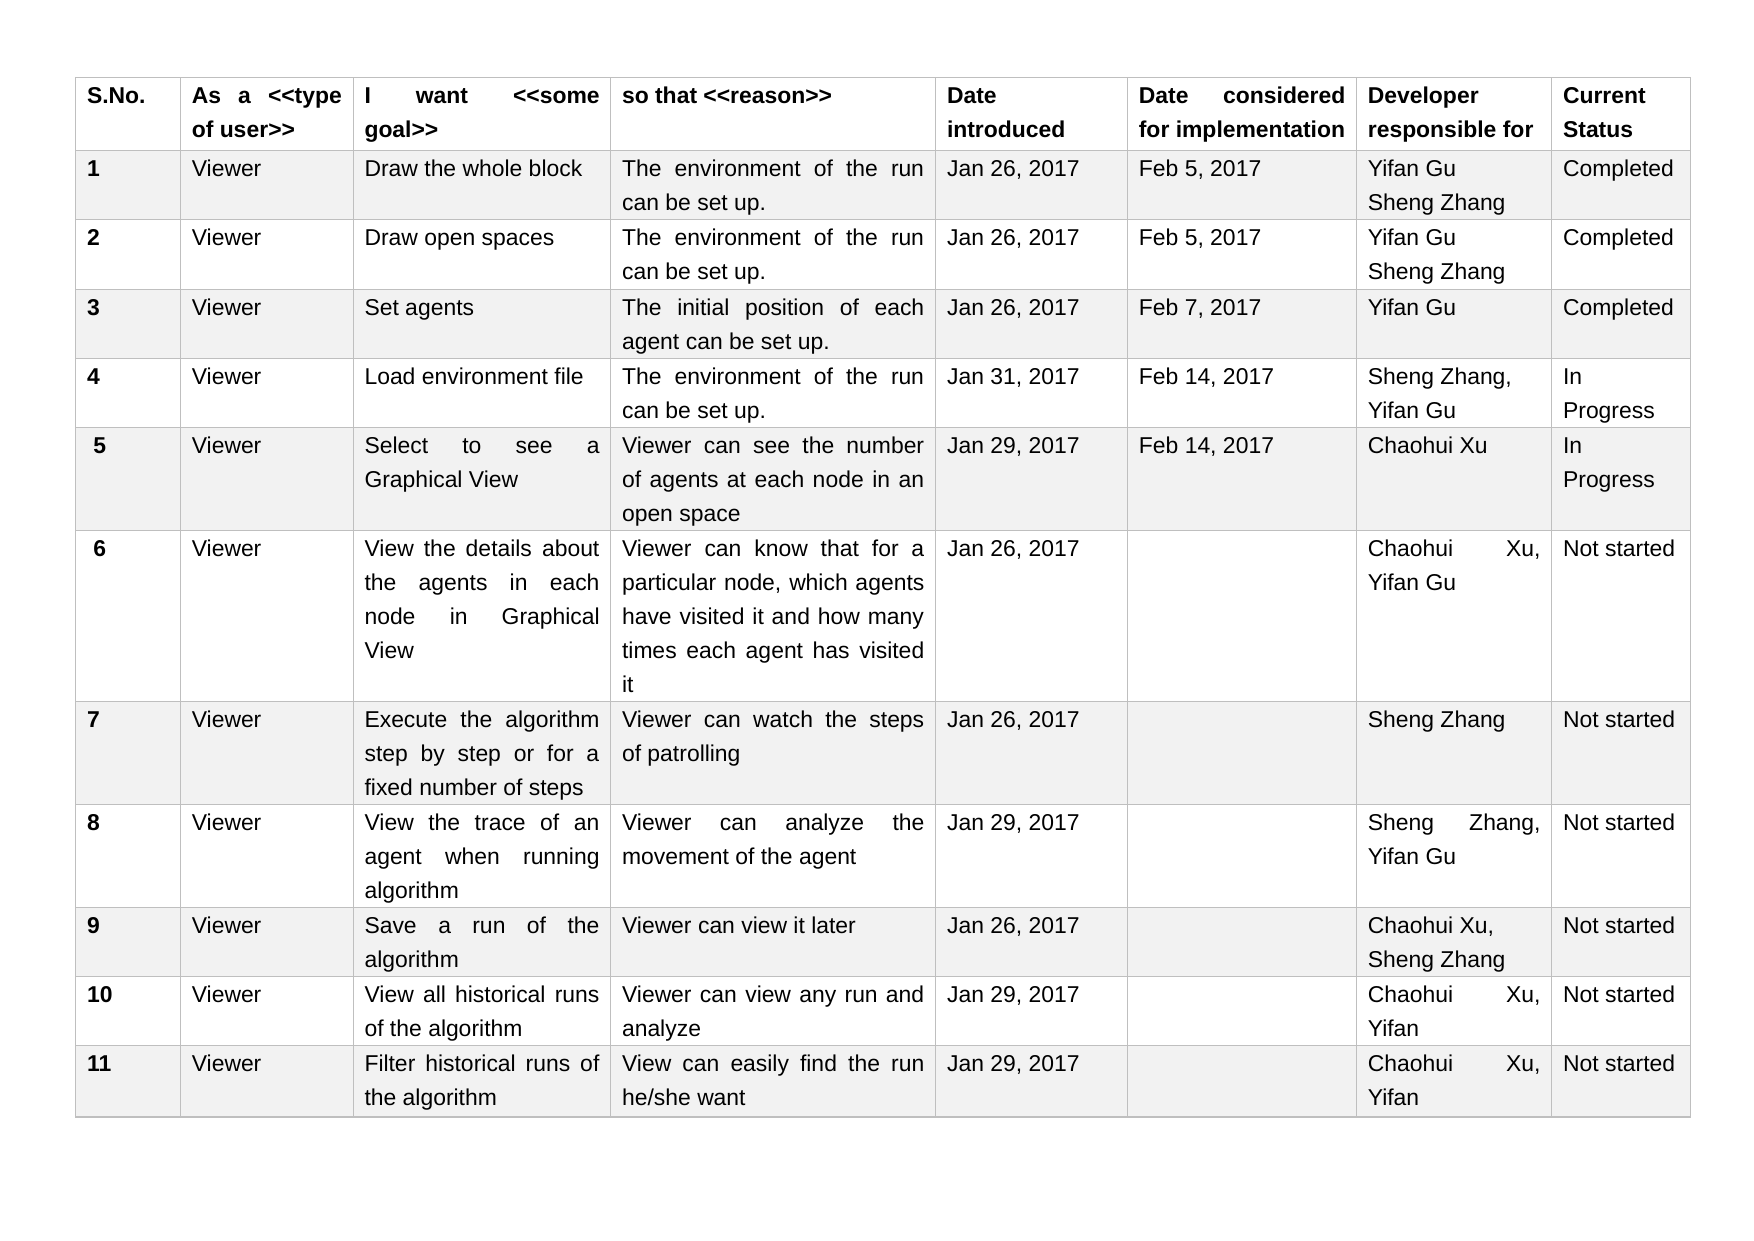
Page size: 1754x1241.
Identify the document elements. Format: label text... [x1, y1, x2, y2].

table_cell Viewer can see the number of agents at each node in an open space [611, 428, 935, 530]
table_cell Jan 26, 2017 [936, 531, 1127, 701]
table_cell [1128, 805, 1356, 907]
table_cell 7 [76, 702, 180, 804]
table_cell Feb 7, 2017 [1128, 290, 1356, 358]
table_cell Not started [1552, 1046, 1690, 1116]
table_cell 11 [76, 1046, 180, 1116]
table_cell Sheng Zhang, Yifan Gu [1357, 805, 1551, 907]
table_cell Jan 29, 2017 [936, 805, 1127, 907]
table_cell 4 [76, 359, 180, 427]
table_cell Not started [1552, 908, 1690, 976]
table_cell 5 [76, 428, 180, 530]
table_cell Not started [1552, 531, 1690, 701]
table_header As a <<type of user>> [181, 78, 353, 150]
table_cell Viewer [181, 977, 353, 1045]
table_cell Completed [1552, 220, 1690, 289]
table_cell [1128, 908, 1356, 976]
table_cell Load environment file [354, 359, 610, 427]
table_cell In Progress [1552, 359, 1690, 427]
table_cell Jan 29, 2017 [936, 977, 1127, 1045]
table_cell Sheng Zhang, Yifan Gu [1357, 359, 1551, 427]
table_cell Chaohui Xu, Sheng Zhang [1357, 908, 1551, 976]
table_cell Completed [1552, 151, 1690, 219]
table_cell Feb 14, 2017 [1128, 428, 1356, 530]
table_cell Jan 26, 2017 [936, 702, 1127, 804]
table_header I want <<some goal>> [354, 78, 610, 150]
table_cell Sheng Zhang [1357, 702, 1551, 804]
table_cell Jan 29, 2017 [936, 428, 1127, 530]
table_cell In Progress [1552, 428, 1690, 530]
table_cell Viewer [181, 359, 353, 427]
table_cell 3 [76, 290, 180, 358]
table_cell The environment of the run can be set up. [611, 220, 935, 289]
table_cell View all historical runs of the algorithm [354, 977, 610, 1045]
table_header Date considered for implementation [1128, 78, 1356, 150]
table_cell Viewer [181, 290, 353, 358]
table_cell Jan 26, 2017 [936, 908, 1127, 976]
table_cell Viewer [181, 531, 353, 701]
table_cell 6 [76, 531, 180, 701]
table_header S.No. [76, 78, 180, 150]
table_cell Viewer [181, 151, 353, 219]
table_cell Feb 5, 2017 [1128, 151, 1356, 219]
table_cell Not started [1552, 977, 1690, 1045]
table_header Current Status [1552, 78, 1690, 150]
table_cell Feb 5, 2017 [1128, 220, 1356, 289]
table_cell The initial position of each agent can be set up. [611, 290, 935, 358]
table_cell Draw the whole block [354, 151, 610, 219]
table_cell Jan 26, 2017 [936, 290, 1127, 358]
table_cell Viewer [181, 702, 353, 804]
table_cell [1128, 531, 1356, 701]
table_cell Viewer can analyze the movement of the agent [611, 805, 935, 907]
table_cell 1 [76, 151, 180, 219]
table_cell Viewer [181, 908, 353, 976]
table_header Date introduced [936, 78, 1127, 150]
table_cell View the trace of an agent when running algorithm [354, 805, 610, 907]
table_cell Viewer can view it later [611, 908, 935, 976]
table_cell Yifan Gu [1357, 290, 1551, 358]
table_cell View can easily find the run he/she want [611, 1046, 935, 1116]
table_cell [1128, 977, 1356, 1045]
table_cell Chaohui Xu, Yifan [1357, 1046, 1551, 1116]
table_cell Filter historical runs of the algorithm [354, 1046, 610, 1116]
table_cell Chaohui Xu [1357, 428, 1551, 530]
table_cell Viewer [181, 220, 353, 289]
table_cell 2 [76, 220, 180, 289]
table_cell Viewer [181, 1046, 353, 1116]
table_cell Viewer can view any run and analyze [611, 977, 935, 1045]
table_header Developer responsible for [1357, 78, 1551, 150]
table_cell Yifan Gu Sheng Zhang [1357, 220, 1551, 289]
table_cell [1128, 702, 1356, 804]
table_cell Viewer can watch the steps of patrolling [611, 702, 935, 804]
table_cell Viewer [181, 805, 353, 907]
table_cell The environment of the run can be set up. [611, 151, 935, 219]
table_cell 9 [76, 908, 180, 976]
table_cell Chaohui Xu, Yifan Gu [1357, 531, 1551, 701]
table_cell Not started [1552, 805, 1690, 907]
table_cell Execute the algorithm step by step or for a fixed number of steps [354, 702, 610, 804]
table_cell Jan 26, 2017 [936, 220, 1127, 289]
table_cell Select to see a Graphical View [354, 428, 610, 530]
table_cell Set agents [354, 290, 610, 358]
table_cell Chaohui Xu, Yifan [1357, 977, 1551, 1045]
table_cell Yifan Gu Sheng Zhang [1357, 151, 1551, 219]
table_cell Not started [1552, 702, 1690, 804]
table_cell Jan 29, 2017 [936, 1046, 1127, 1116]
table_cell 8 [76, 805, 180, 907]
table_cell Viewer can know that for a particular node, which agents have visited it and how many times each agent has visited it [611, 531, 935, 701]
table_cell The environment of the run can be set up. [611, 359, 935, 427]
table_cell Save a run of the algorithm [354, 908, 610, 976]
table_cell Jan 26, 2017 [936, 151, 1127, 219]
table_header so that <<reason>> [611, 78, 935, 150]
table_cell View the details about the agents in each node in Graphical View [354, 531, 610, 701]
table_cell Completed [1552, 290, 1690, 358]
table_cell 10 [76, 977, 180, 1045]
table_cell Viewer [181, 428, 353, 530]
table_cell Draw open spaces [354, 220, 610, 289]
table_cell Jan 31, 2017 [936, 359, 1127, 427]
table_cell [1128, 1046, 1356, 1116]
table_cell Feb 14, 2017 [1128, 359, 1356, 427]
